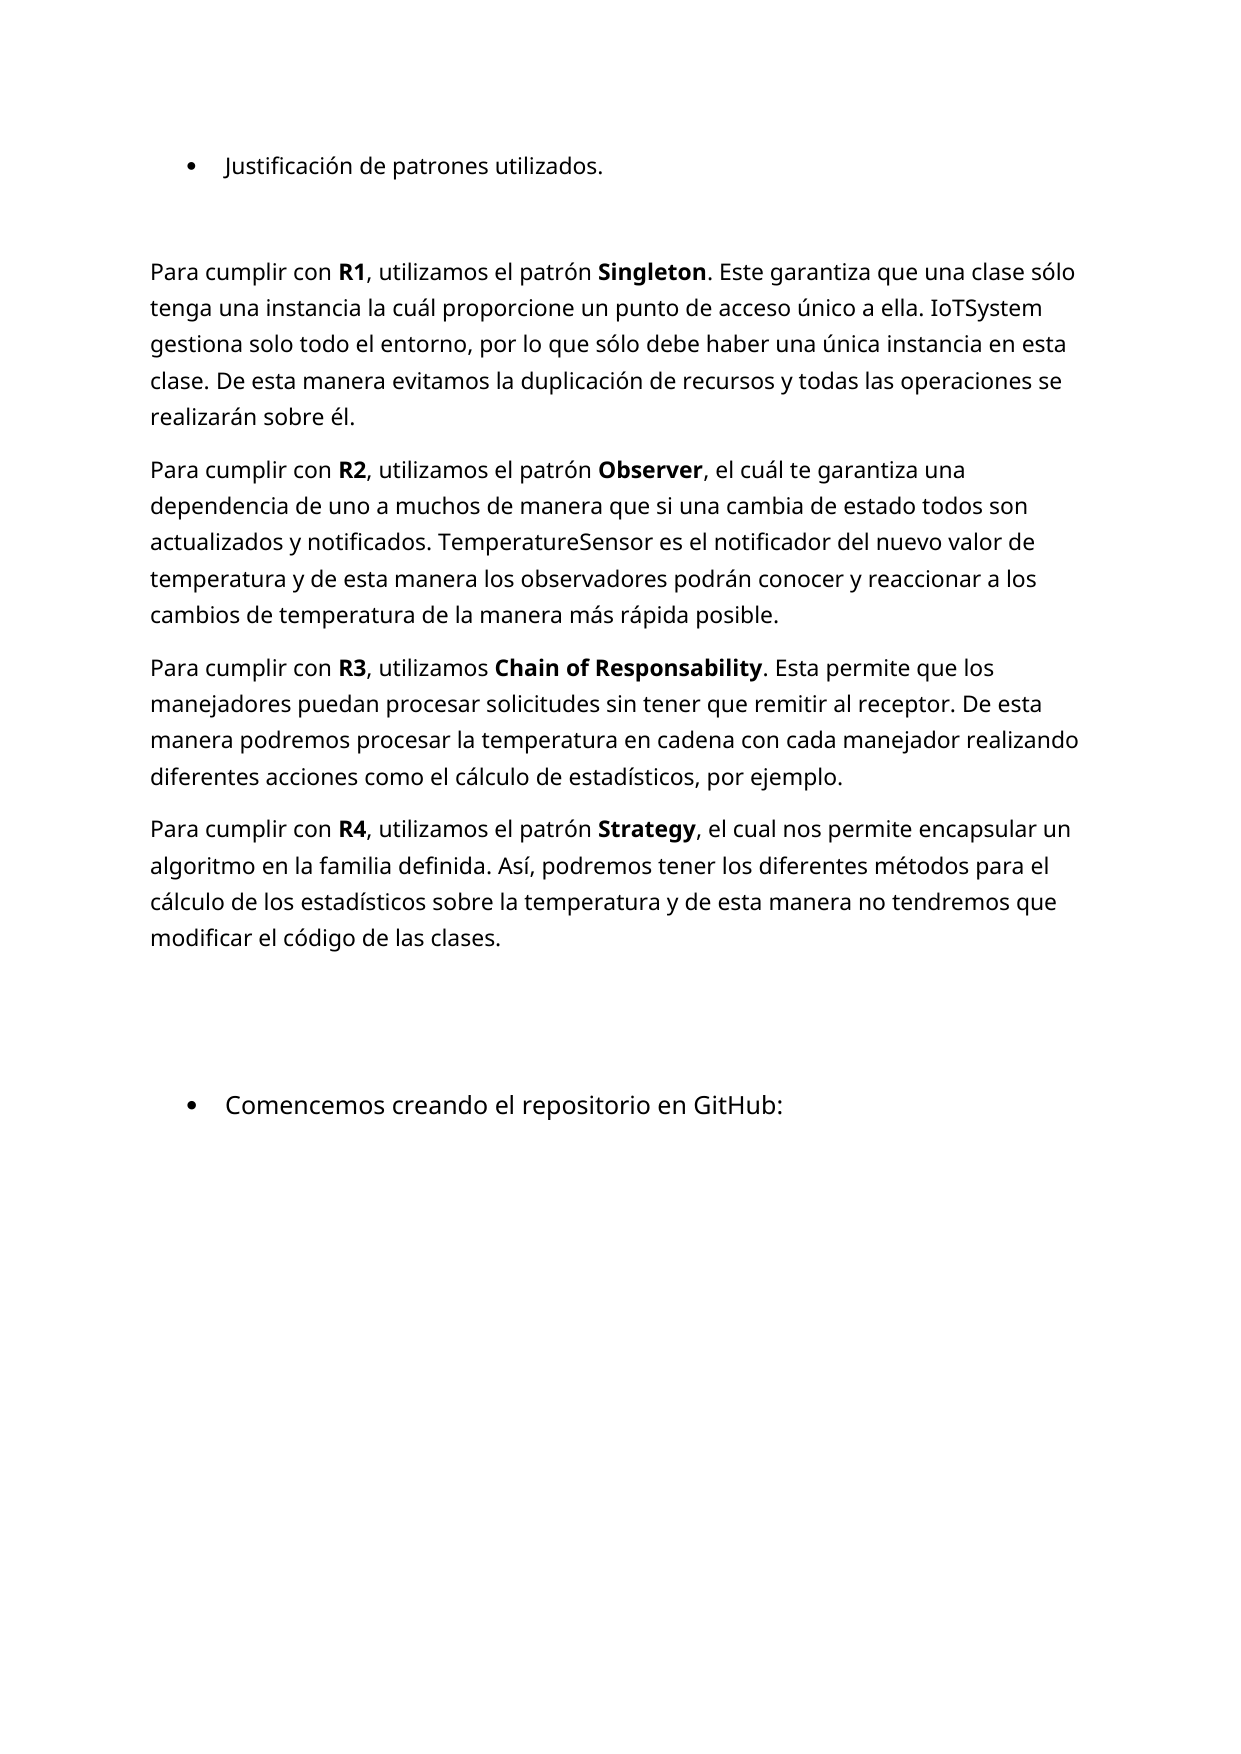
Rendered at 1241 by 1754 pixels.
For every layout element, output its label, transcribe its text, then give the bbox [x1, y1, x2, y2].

text Para cumplir con R2, utilizamos el patrón Observer, el cuál te garantiza una dependencia de uno a muchos de manera que si una cambia de estado todos son actualizados y notificados. TemperatureSensor es el notificador del nuevo valor de temperatura y de esta manera los observadores podrán conocer y reaccionar a los cambios de temperatura de la manera más rápida posible. [150, 454, 1090, 630]
text Para cumplir con R1, utilizamos el patrón Singleton. Este garantiza que una clase sólo tenga una instancia la cuál proporcione un punto de acceso único a ella. IoTSystem gestiona solo todo el entorno, por lo que sólo debe haber una única instancia en esta clase. De esta manera evitamos la duplicación de recursos y todas las operaciones se realizarán sobre él. [150, 256, 1090, 432]
list Comencemos creando el repositorio en GitHub: [187, 1087, 1090, 1121]
text Para cumplir con R4, utilizamos el patrón Strategy, el cual nos permite encapsular un algoritmo en la familia definida. Así, podremos tener los diferentes métodos para el cálculo de los estadísticos sobre la temperatura y de esta manera no tendremos que modificar el código de las clases. [150, 813, 1090, 953]
list Justificación de patrones utilizados. [187, 150, 1090, 181]
text Para cumplir con R3, utilizamos Chain of Responsability. Esta permite que los manejadores puedan procesar solicitudes sin tener que remitir al receptor. De esta manera podremos procesar la temperatura en cadena con cada manejador realizando diferentes acciones como el cálculo de estadísticos, por ejemplo. [150, 652, 1090, 792]
